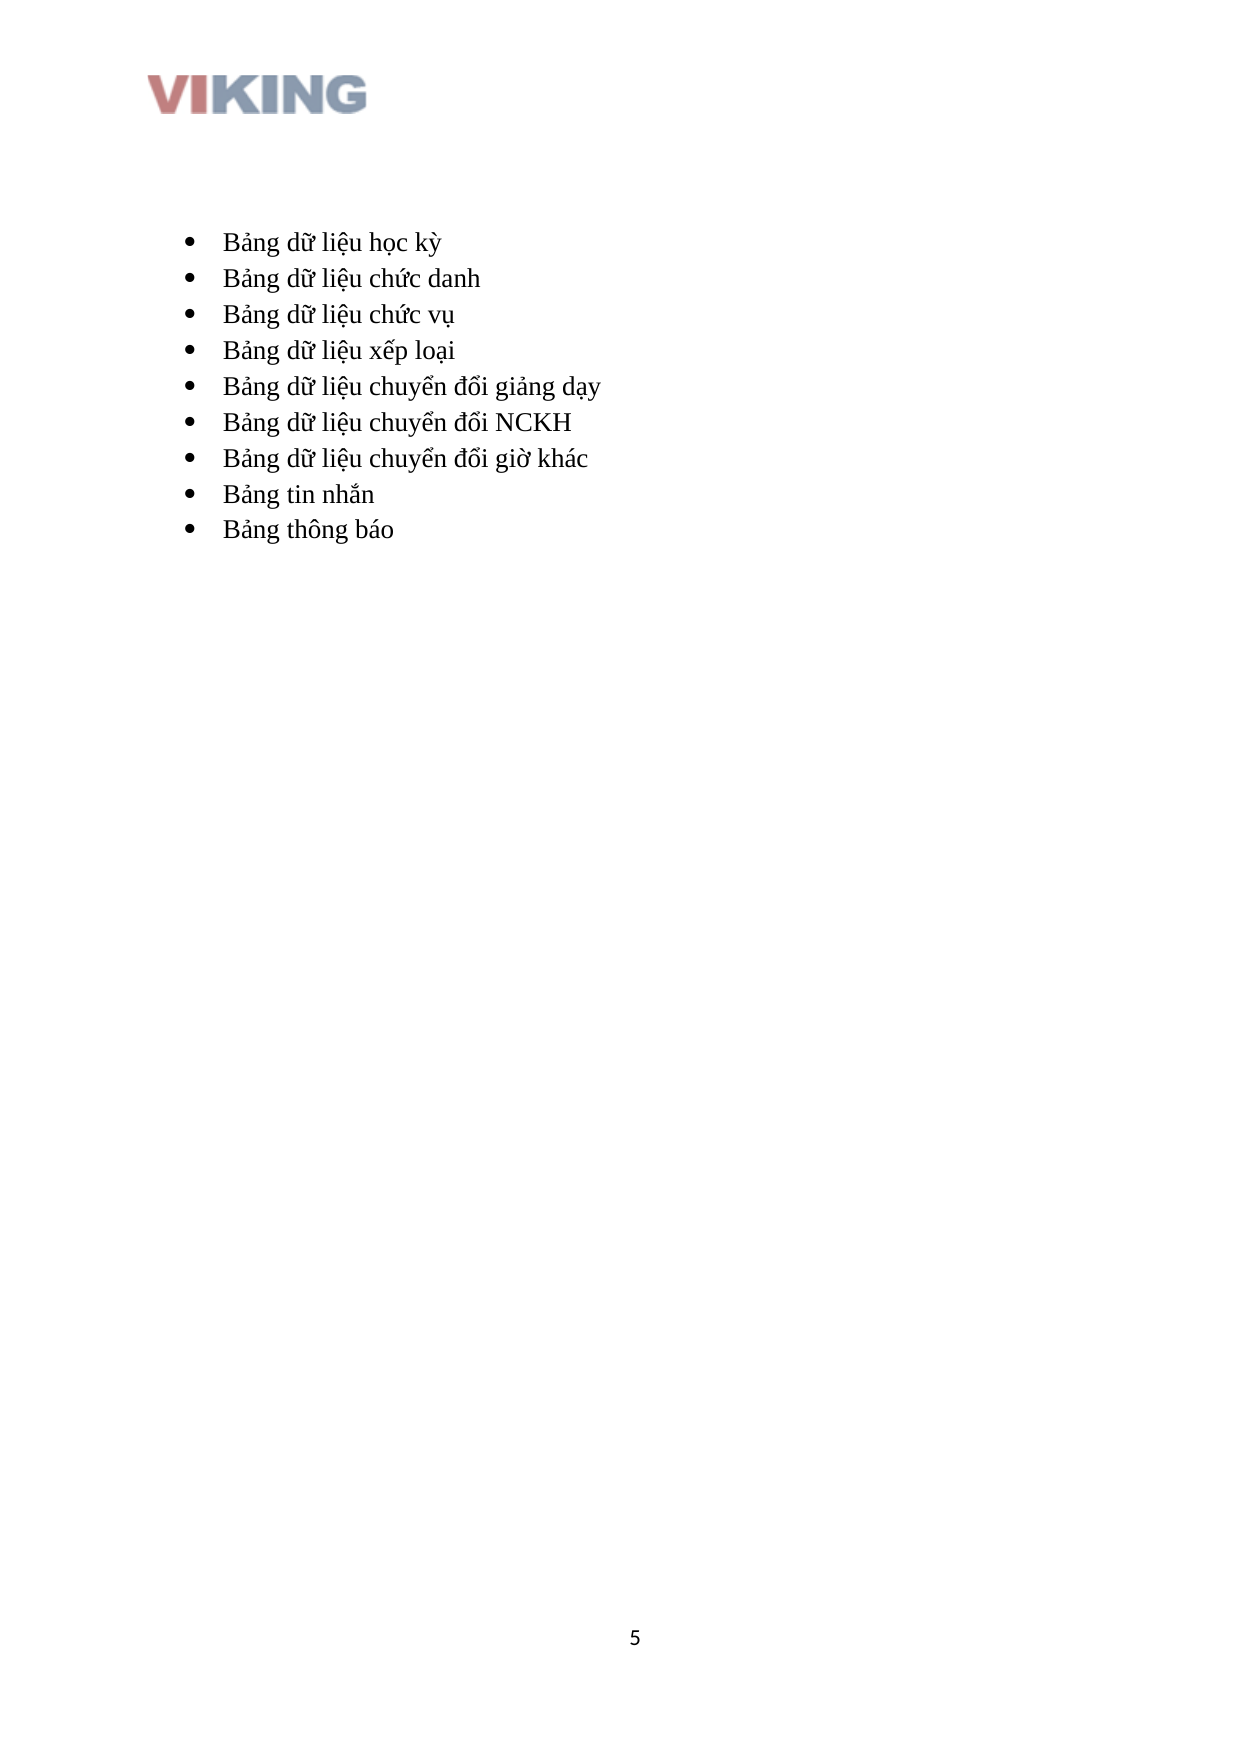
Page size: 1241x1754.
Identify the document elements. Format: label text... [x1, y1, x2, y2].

list Bảng tin nhắn [185, 478, 1122, 509]
list Bảng dữ liệu chuyển đổi NCKH [185, 406, 1122, 437]
list Bảng dữ liệu chuyển đổi giảng dạy [185, 370, 1122, 401]
list Bảng dữ liệu chuyển đổi giờ khác [185, 442, 1122, 473]
list Bảng dữ liệu học kỳ [185, 226, 1122, 257]
picture [147, 75, 367, 114]
list Bảng dữ liệu xếp loại [185, 334, 1122, 365]
list Bảng dữ liệu chức danh [185, 262, 1122, 293]
list Bảng thông báo [185, 514, 1122, 545]
list Bảng dữ liệu chức vụ [185, 298, 1122, 329]
